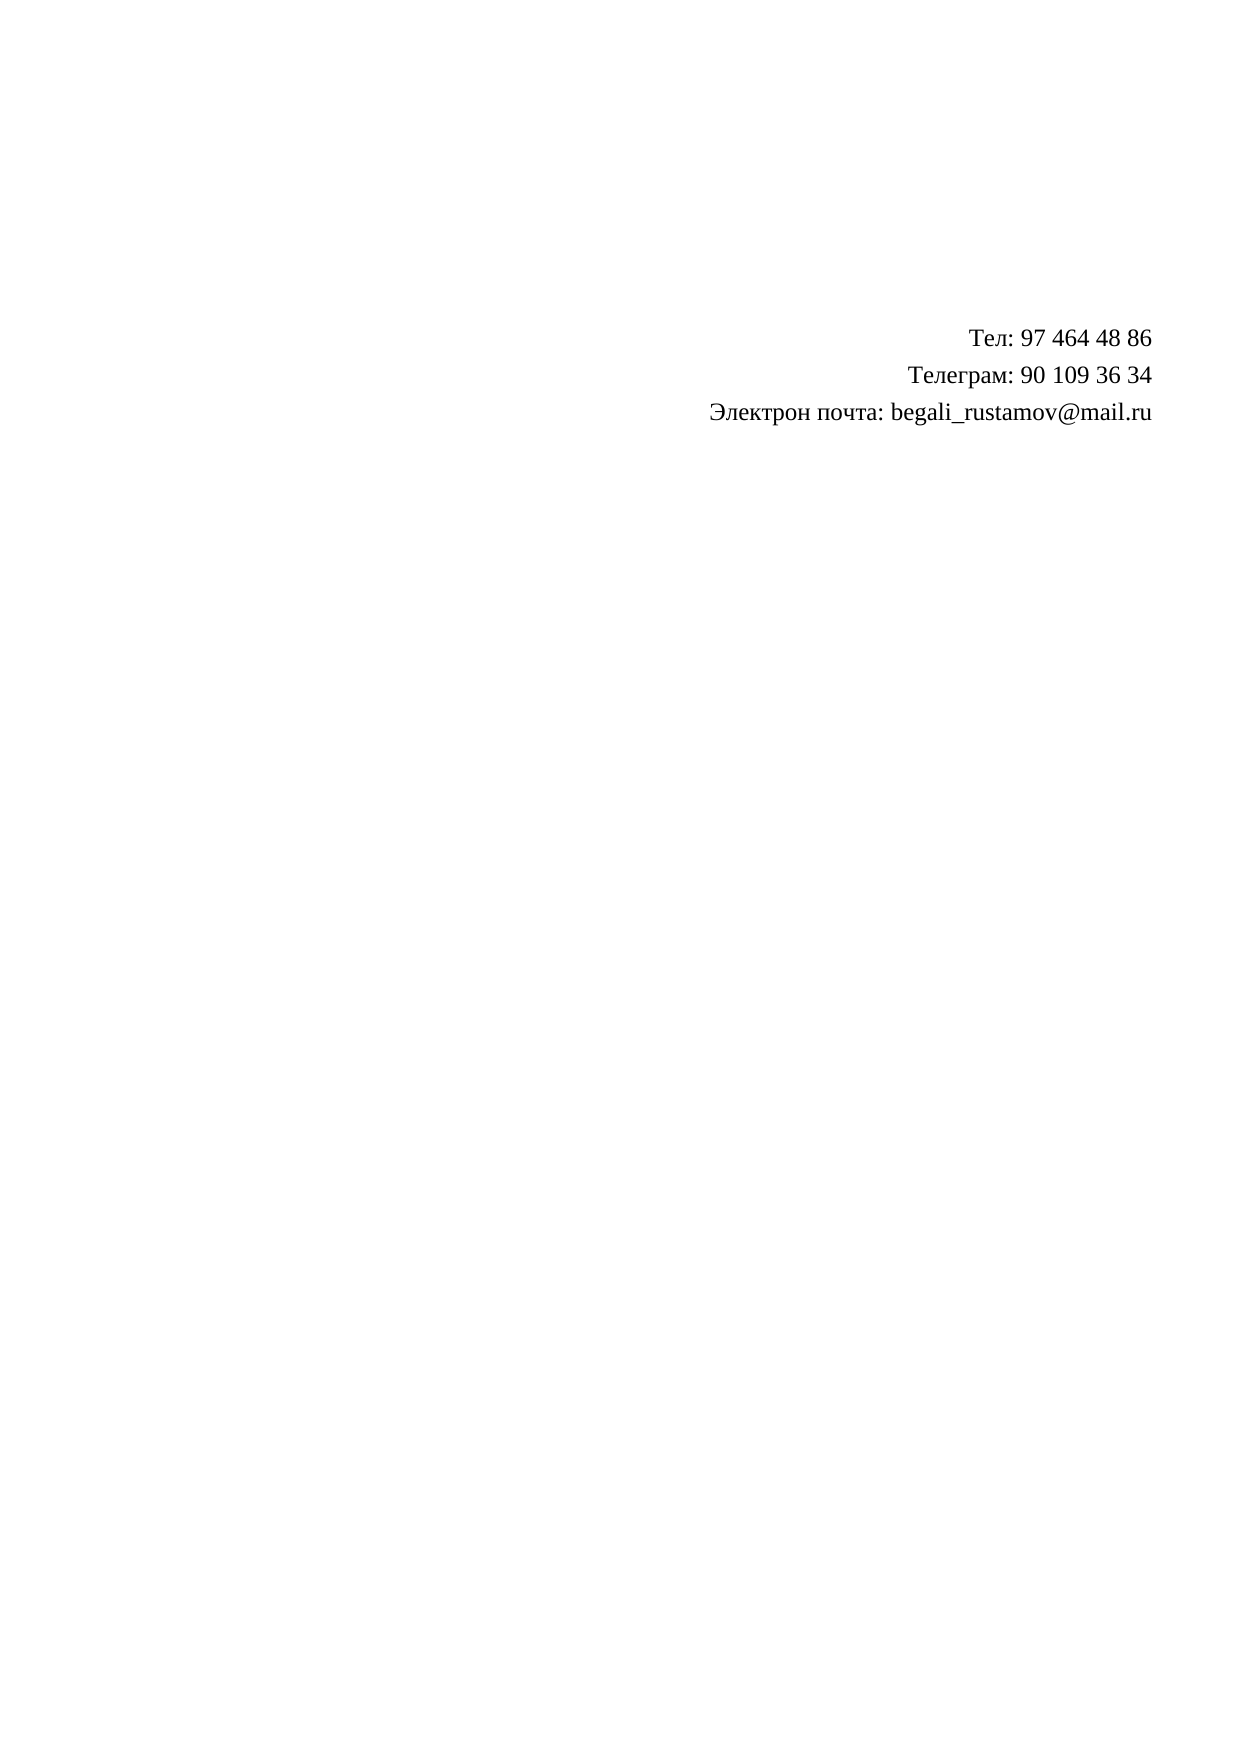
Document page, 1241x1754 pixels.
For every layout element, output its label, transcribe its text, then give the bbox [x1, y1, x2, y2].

text Тел: 97 464 48 86 [177, 323, 1152, 352]
text Телеграм: 90 109 36 34 [177, 360, 1152, 389]
text Электрон почта: begali_rustamov@mail.ru [177, 397, 1152, 426]
